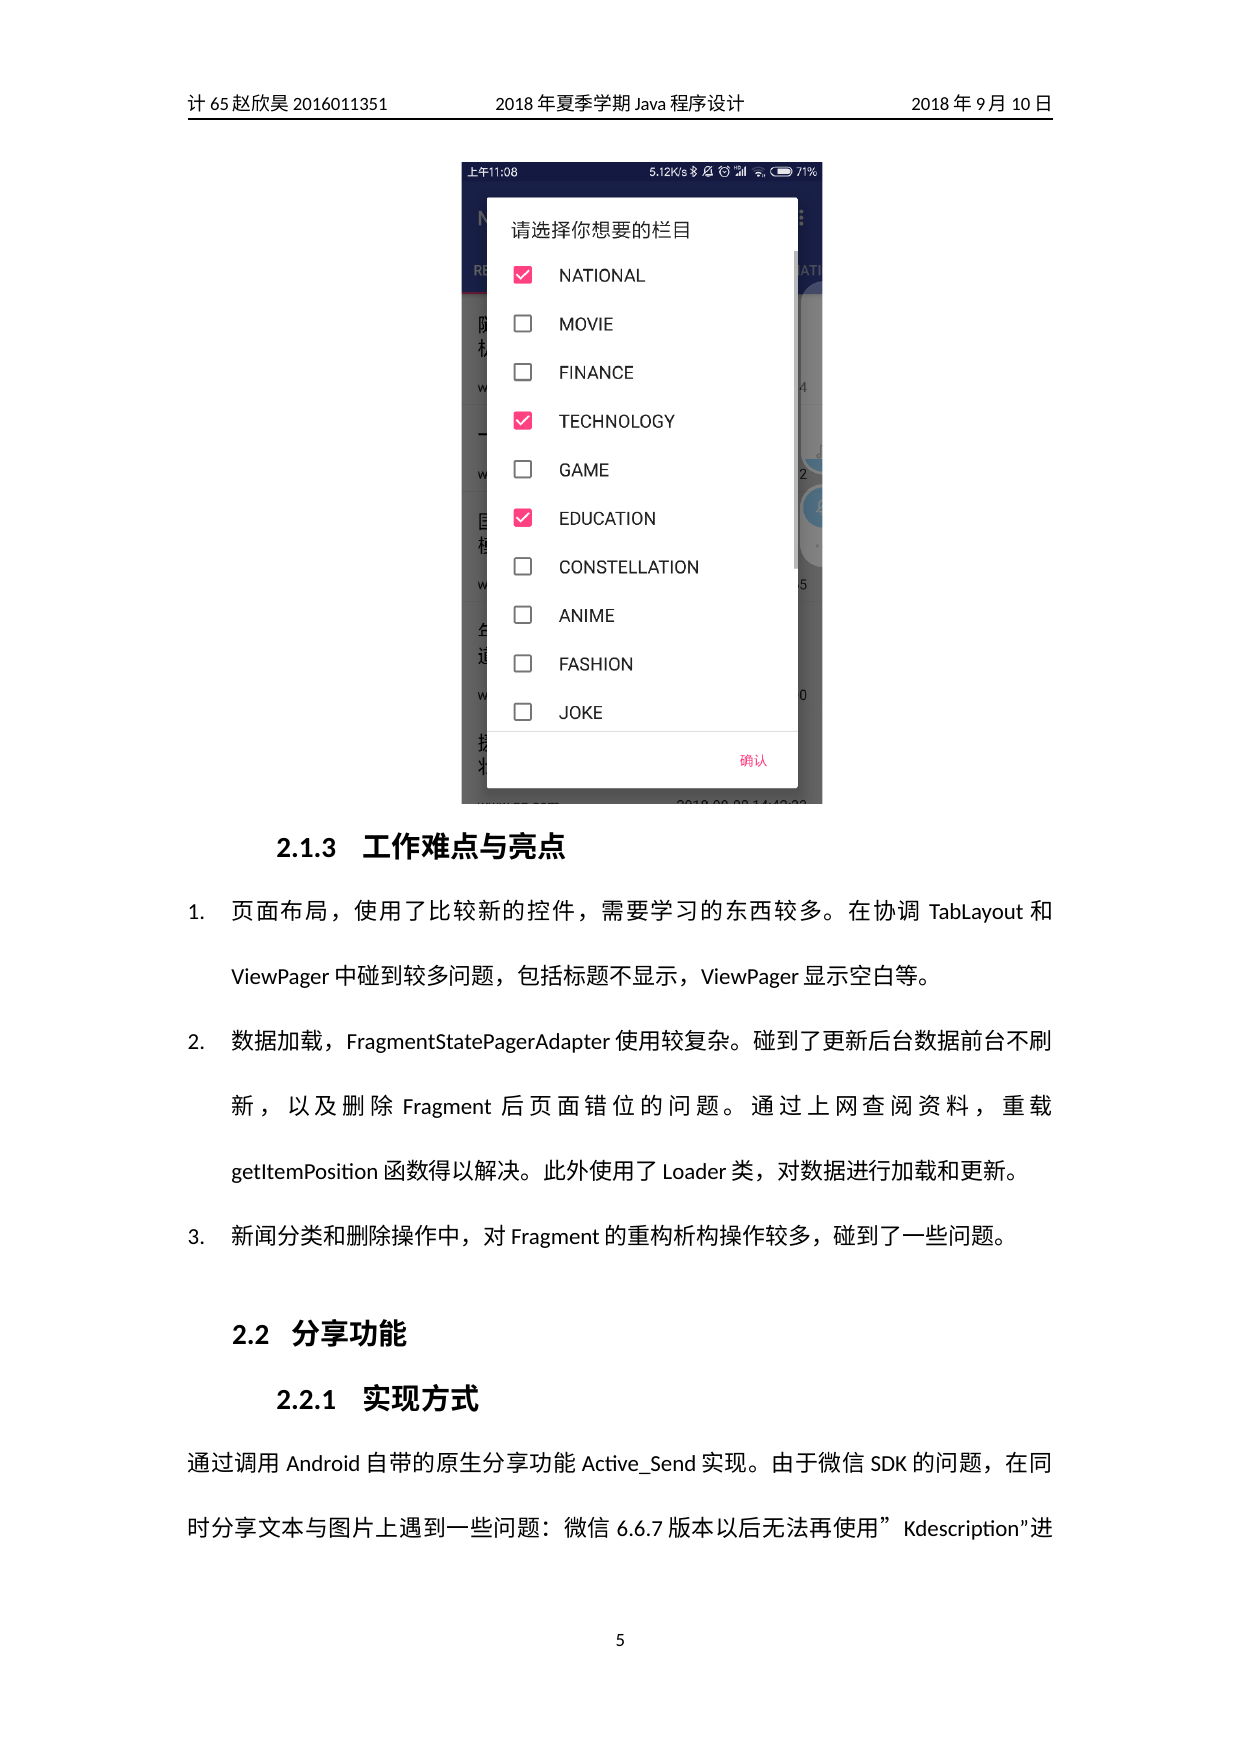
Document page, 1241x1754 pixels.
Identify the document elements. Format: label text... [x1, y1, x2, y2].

list 数据加载，FragmentStatePagerAdapter使用较复杂。碰到了更新后台数据前台不刷新，以及删除Fragment后页面错位的问题。通过上网查阅资料，重载getItemPosition函数得以解决。此外使用了Loader类，对数据进行加载和更新。 [187, 1007, 1053, 1202]
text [187, 1429, 1053, 1559]
list 实现方式 [276, 1364, 1053, 1429]
list 页面布局，使用了比较新的控件，需要学习的东西较多。在协调TabLayout和ViewPager中碰到较多问题，包括标题不显示，ViewPager显示空白等。 [187, 877, 1053, 1007]
list 分享功能 [232, 1299, 1053, 1364]
picture [461, 162, 823, 804]
list 新闻分类和删除操作中，对Fragment的重构析构操作较多，碰到了一些问题。 [187, 1202, 1053, 1267]
list 工作难点与亮点 [276, 812, 1053, 877]
